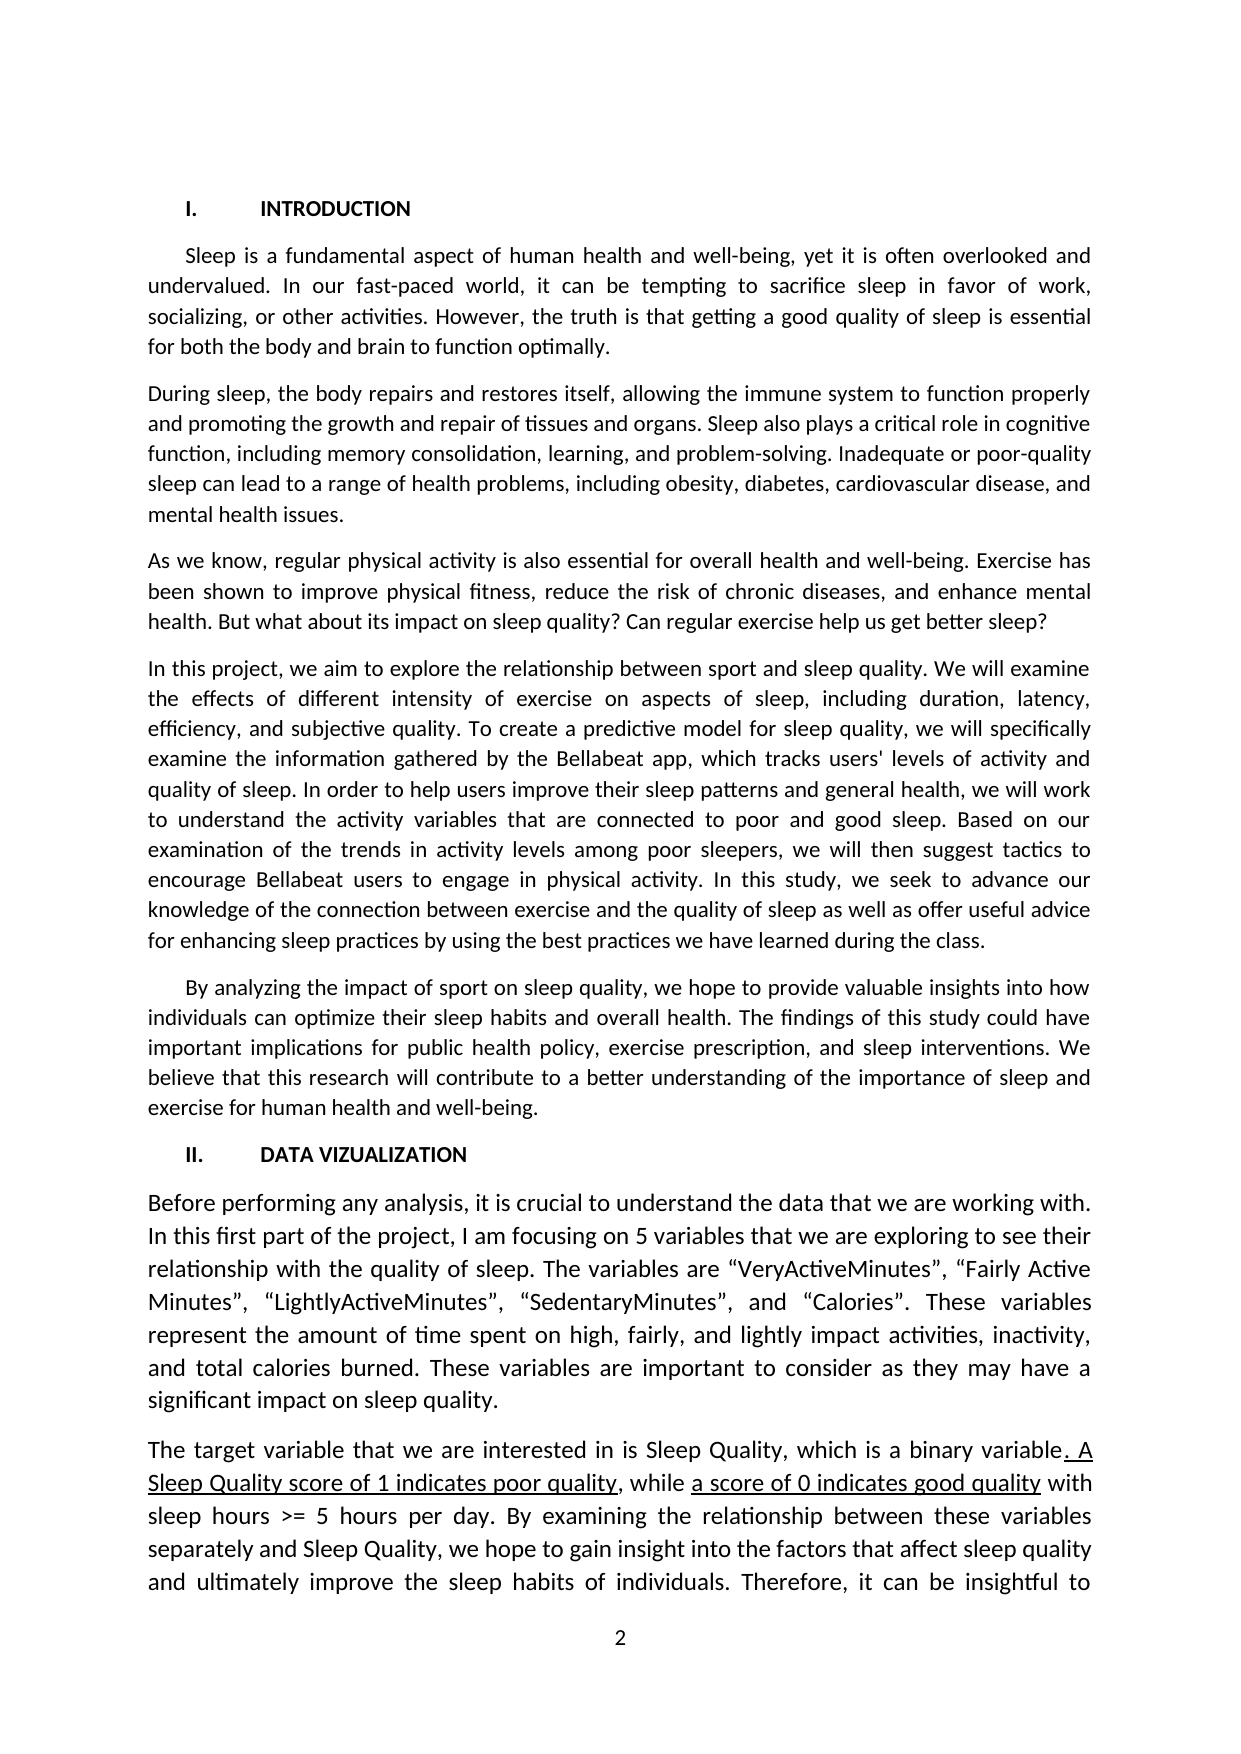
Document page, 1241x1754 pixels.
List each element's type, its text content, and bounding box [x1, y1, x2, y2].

text By analyzing the impact of sport on sleep quality, we hope to provide valuable insights into how individuals can optimize their sleep habits and overall health. The findings of this study could have important implications for public health policy, exercise prescription, and sleep interventions. We believe that this research will contribute to a better understanding of the importance of sleep and exercise for human health and well-being. [148, 973, 1093, 1121]
text Sleep is a fundamental aspect of human health and well-being, yet it is often overlooked and undervalued. In our fast-paced world, it can be tempting to sacrifice sleep in favor of work, socializing, or other activities. However, the truth is that getting a good quality of sleep is essential for both the body and brain to function optimally. [148, 241, 1093, 360]
list INTRODUCTION [185, 194, 1093, 222]
text Before performing any analysis, it is crucial to understand the data that we are working with. In this first part of the project, I am focusing on 5 variables that we are exploring to see their relationship with the quality of sleep. The variables are “VeryActiveMinutes”, “Fairly Active Minutes”, “LightlyActiveMinutes”, “SedentaryMinutes”, and “Calories”. These variables represent the amount of time spent on high, fairly, and lightly impact activities, inactivity, and total calories burned. These variables are important to consider as they may have a significant impact on sleep quality. [148, 1187, 1093, 1415]
text During sleep, the body repairs and restores itself, allowing the immune system to function properly and promoting the growth and repair of tissues and organs. Sleep also plays a critical role in cognitive function, including memory consolidation, learning, and problem-solving. Inadequate or poor-quality sleep can lead to a range of health problems, including obesity, diabetes, cardiovascular disease, and mental health issues. [148, 379, 1093, 528]
text In this project, we aim to explore the relationship between sport and sleep quality. We will examine the effects of different intensity of exercise on aspects of sleep, including duration, latency, efficiency, and subjective quality. To create a predictive model for sleep quality, we will specifically examine the information gathered by the Bellabeat app, which tracks users' levels of activity and quality of sleep. In order to help users improve their sleep patterns and general health, we will work to understand the activity variables that are connected to poor and good sleep. Based on our examination of the trends in activity levels among poor sleepers, we will then suggest tactics to encourage Bellabeat users to engage in physical activity. In this study, we seek to advance our knowledge of the connection between exercise and the quality of sleep as well as offer useful advice for enhancing sleep practices by using the best practices we have learned during the class. [148, 654, 1093, 954]
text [148, 1434, 1093, 1596]
text As we know, regular physical activity is also essential for overall health and well-being. Exercise has been shown to improve physical fitness, reduce the risk of chronic diseases, and enhance mental health. But what about its impact on sleep quality? Can regular exercise help us get better sleep? [148, 547, 1093, 635]
list DATA VIZUALIZATION [185, 1140, 1093, 1168]
